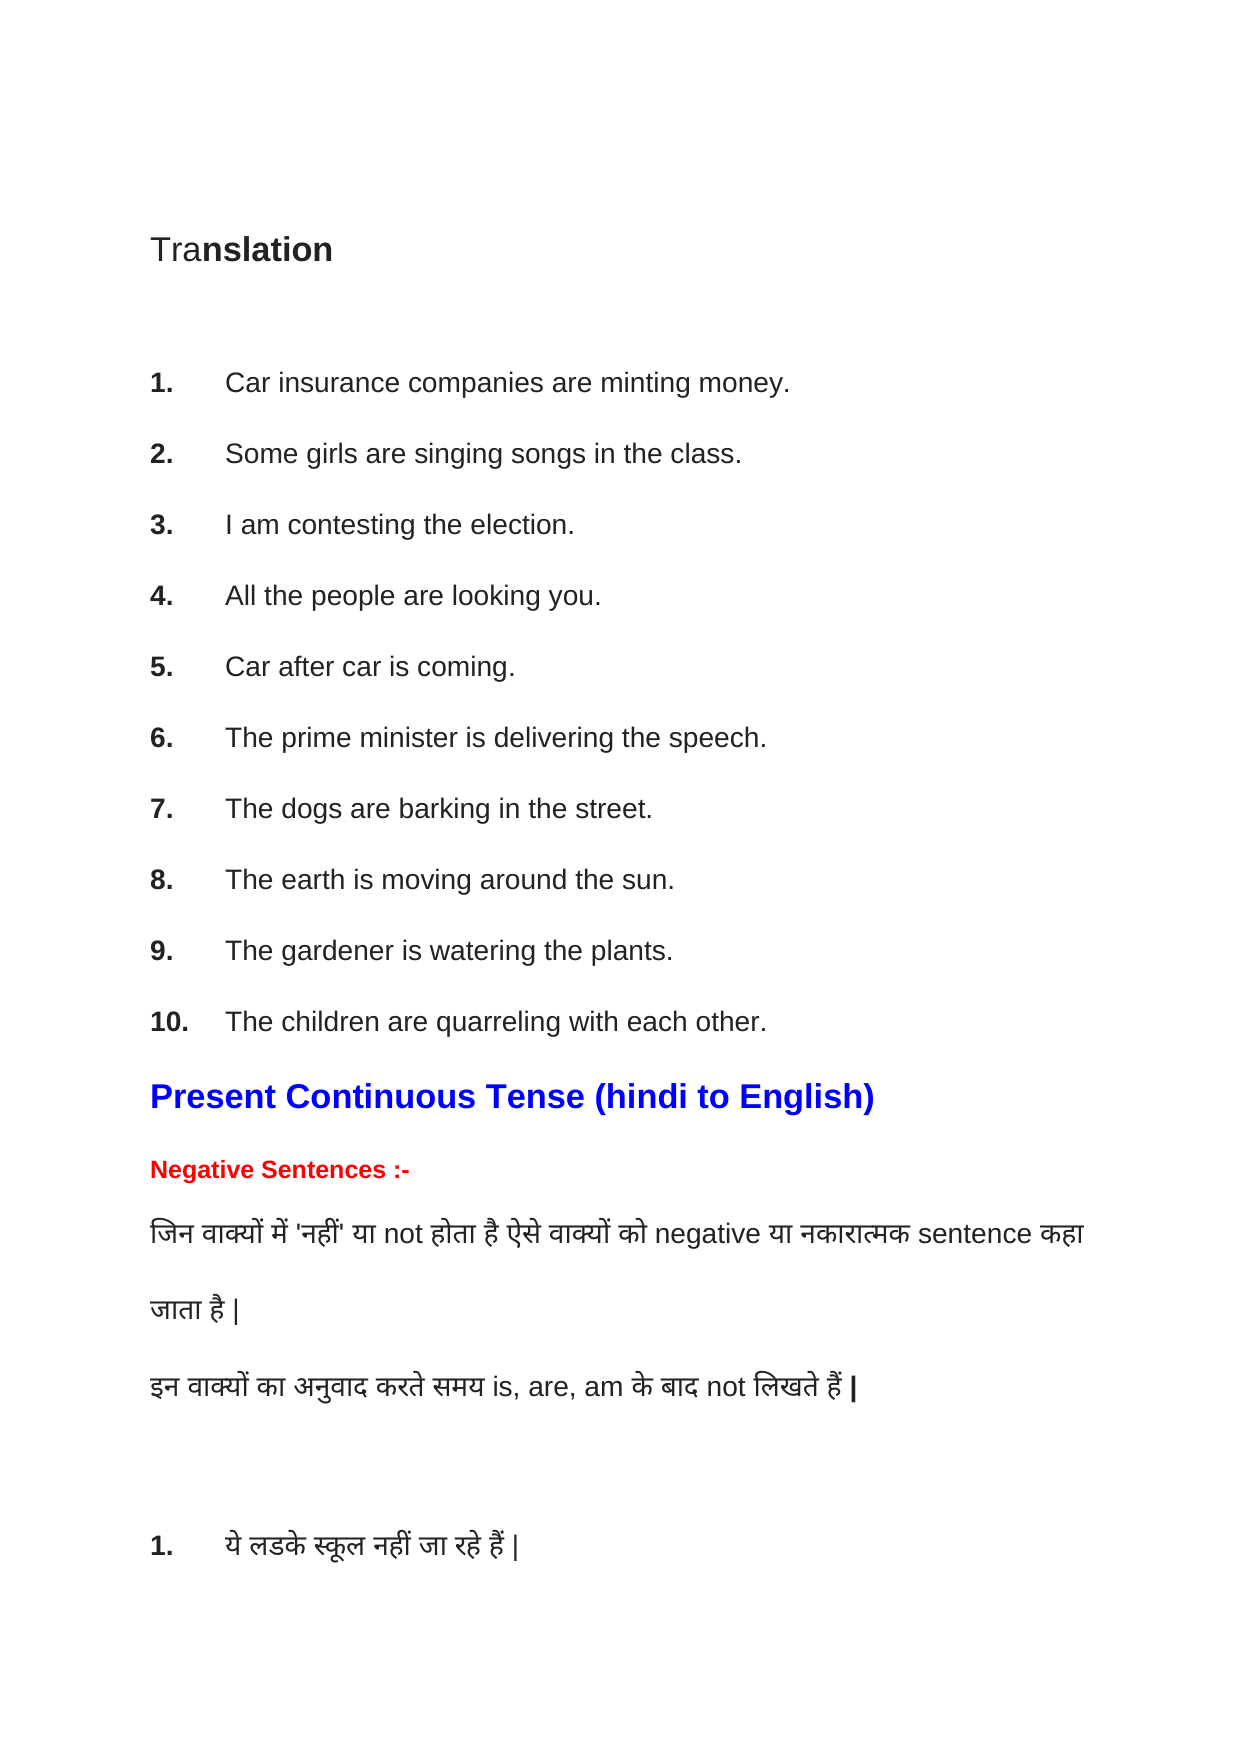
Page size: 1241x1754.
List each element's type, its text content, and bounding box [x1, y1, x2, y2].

list All the people are looking you. [150, 579, 1090, 611]
list Car insurance companies are minting money. [150, 366, 1090, 398]
list The dogs are barking in the street. [150, 792, 1090, 824]
text Negative Sentences :- [150, 1155, 1090, 1184]
text Translation [150, 150, 1090, 269]
list The gardener is watering the plants. [150, 934, 1090, 967]
text जिन वाक्यों में 'नहीं' या not होता है ऐसे वाक्यों को negative या नकारात्मक sentence कहा जाता है | इन वाक्यों का अनुवाद करते समय is, are, am के बाद not लिखते हैं | [150, 1213, 1090, 1404]
list The prime minister is delivering the speech. [150, 721, 1090, 753]
list ये लडके स्कूल नहीं जा रहे हैं | [150, 1525, 1090, 1564]
list The children are quarreling with each other. [150, 1005, 1090, 1038]
list Some girls are singing songs in the class. [150, 437, 1090, 469]
text Present Continuous Tense (hindi to English) [150, 1076, 1090, 1116]
list The earth is moving around the sun. [150, 863, 1090, 896]
list I am contesting the election. [150, 508, 1090, 540]
list Car after car is coming. [150, 650, 1090, 682]
